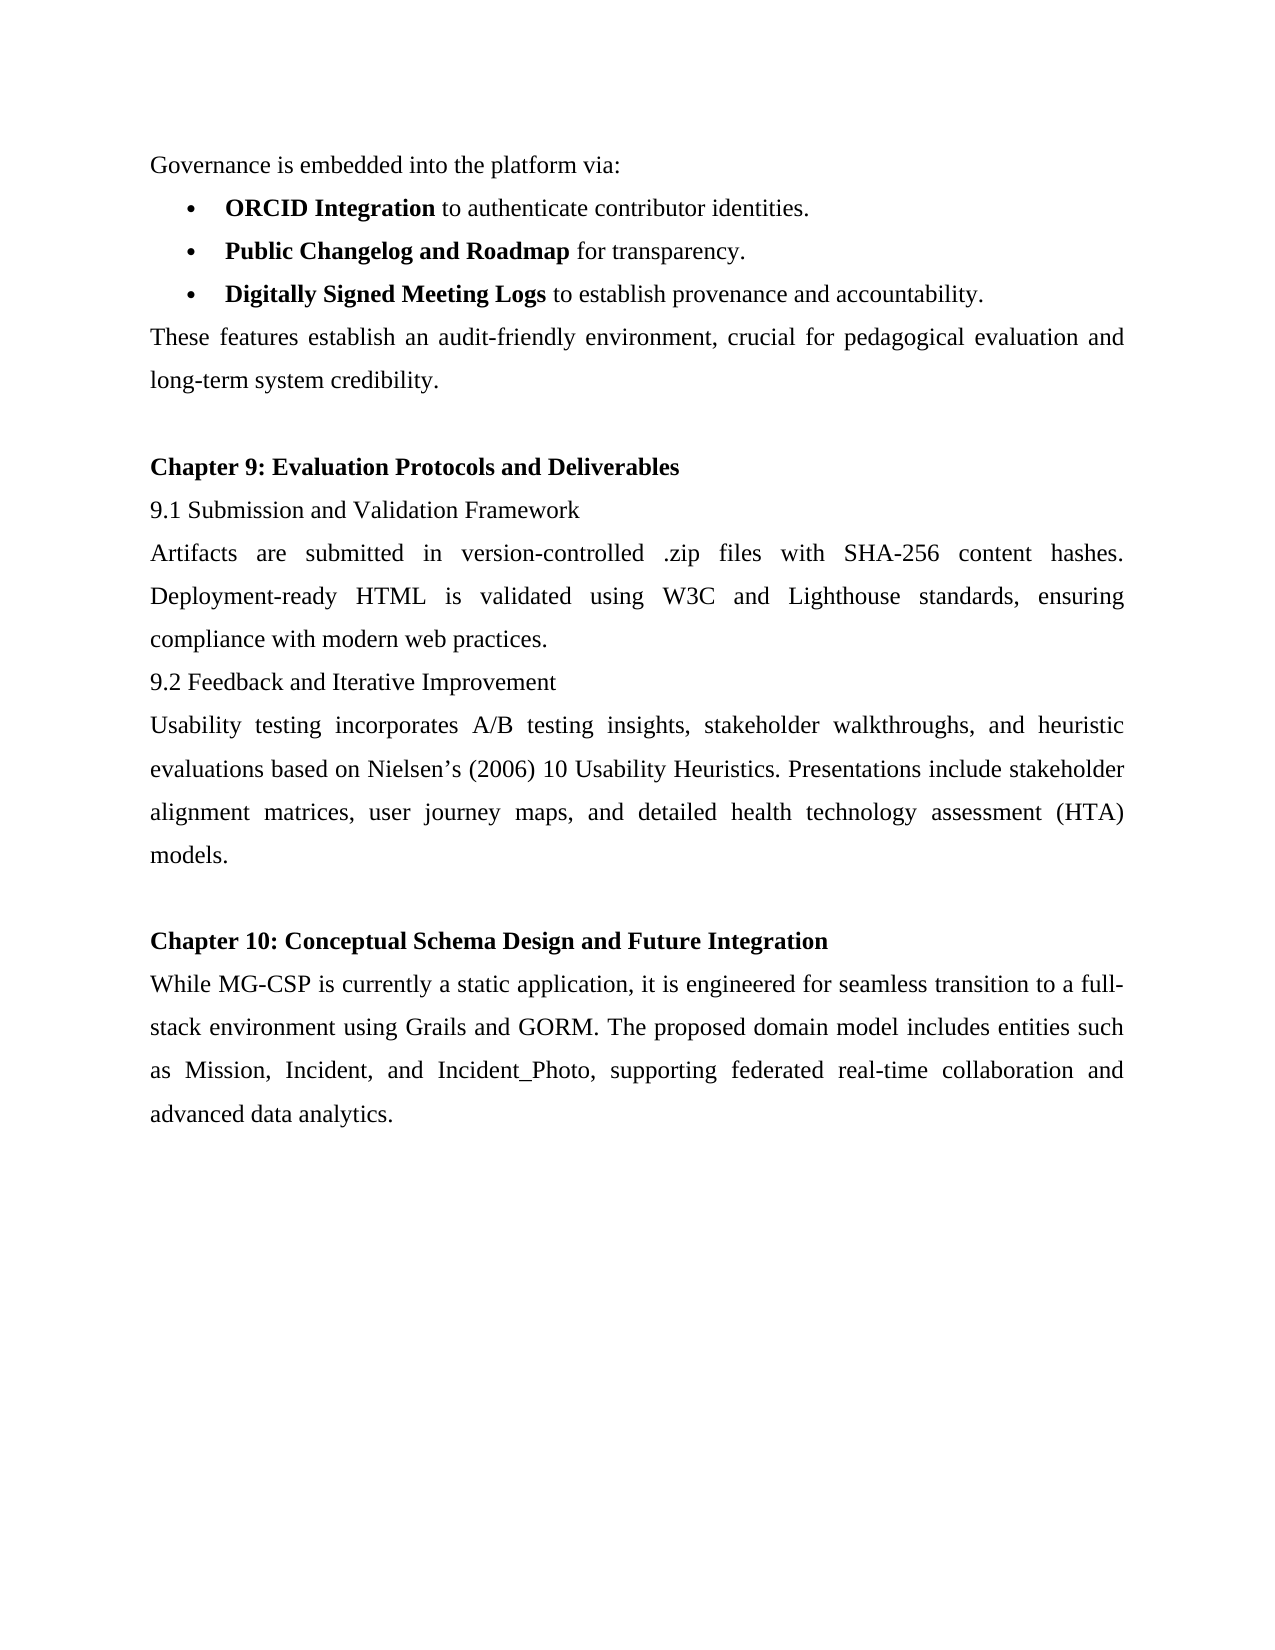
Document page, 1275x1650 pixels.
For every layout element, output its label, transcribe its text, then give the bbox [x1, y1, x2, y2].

text Governance is embedded into the platform via: [150, 150, 1125, 179]
text 9.2 Feedback and Iterative Improvement [150, 667, 1125, 696]
list Digitally Signed Meeting Logs to establish provenance and accountability. [187, 279, 1125, 308]
list ORCID Integration to authenticate contributor identities. [187, 193, 1125, 222]
text Chapter 9: Evaluation Protocols and Deliverables [150, 452, 1125, 481]
text Usability testing incorporates A/B testing insights, stakeholder walkthroughs, and heuristic evaluations based on Nielsen’s (2006) 10 Usability Heuristics. Presentations include stakeholder alignment matrices, user journey maps, and detailed health technology assessment (HTA) models. [150, 711, 1125, 869]
text Chapter 10: Conceptual Schema Design and Future Integration [150, 926, 1125, 955]
text These features establish an audit-friendly environment, crucial for pedagogical evaluation and long-term system credibility. [150, 322, 1125, 394]
list Public Changelog and Roadmap for transparency. [187, 236, 1125, 265]
text Artifacts are submitted in version-controlled .zip files with SHA-256 content hashes. Deployment-ready HTML is validated using W3C and Lighthouse standards, ensuring compliance with modern web practices. [150, 538, 1125, 653]
text While MG-CSP is currently a static application, it is engineered for seamless transition to a full-stack environment using Grails and GORM. The proposed domain model includes entities such as Mission, Incident, and Incident_Photo, supporting federated real-time collaboration and advanced data analytics. [150, 969, 1125, 1127]
text 9.1 Submission and Validation Framework [150, 495, 1125, 524]
